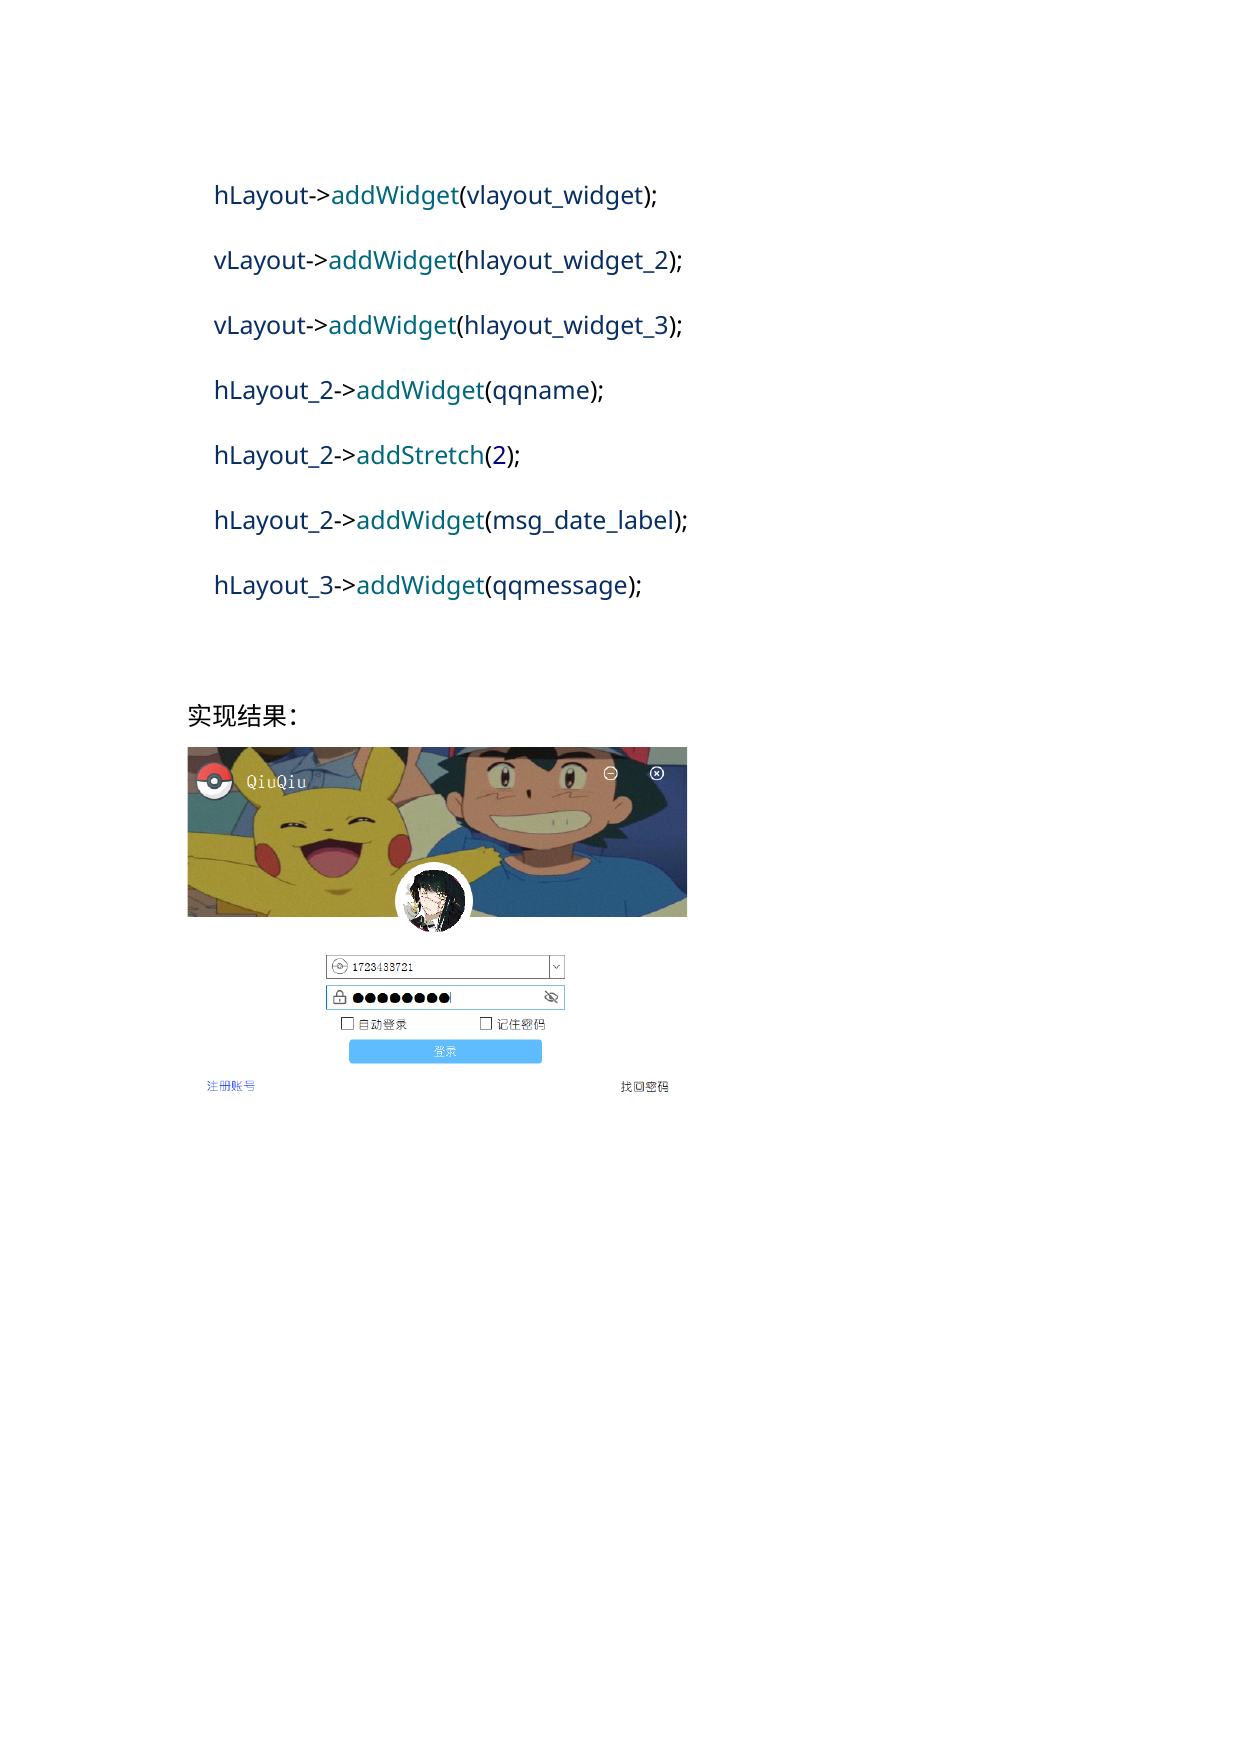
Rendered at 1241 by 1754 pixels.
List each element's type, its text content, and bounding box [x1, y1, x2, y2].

text hLayout_2->addWidget(qqname); [187, 357, 1053, 422]
picture [187, 747, 688, 1104]
text 实现结果： [187, 682, 1053, 747]
text hLayout_3->addWidget(qqmessage); [187, 552, 1053, 617]
text hLayout_2->addStretch(2); [187, 422, 1053, 487]
text hLayout_2->addWidget(msg_date_label); [187, 487, 1053, 552]
text vLayout->addWidget(hlayout_widget_3); [187, 292, 1053, 357]
text hLayout->addWidget(vlayout_widget); [187, 162, 1053, 227]
text vLayout->addWidget(hlayout_widget_2); [187, 227, 1053, 292]
